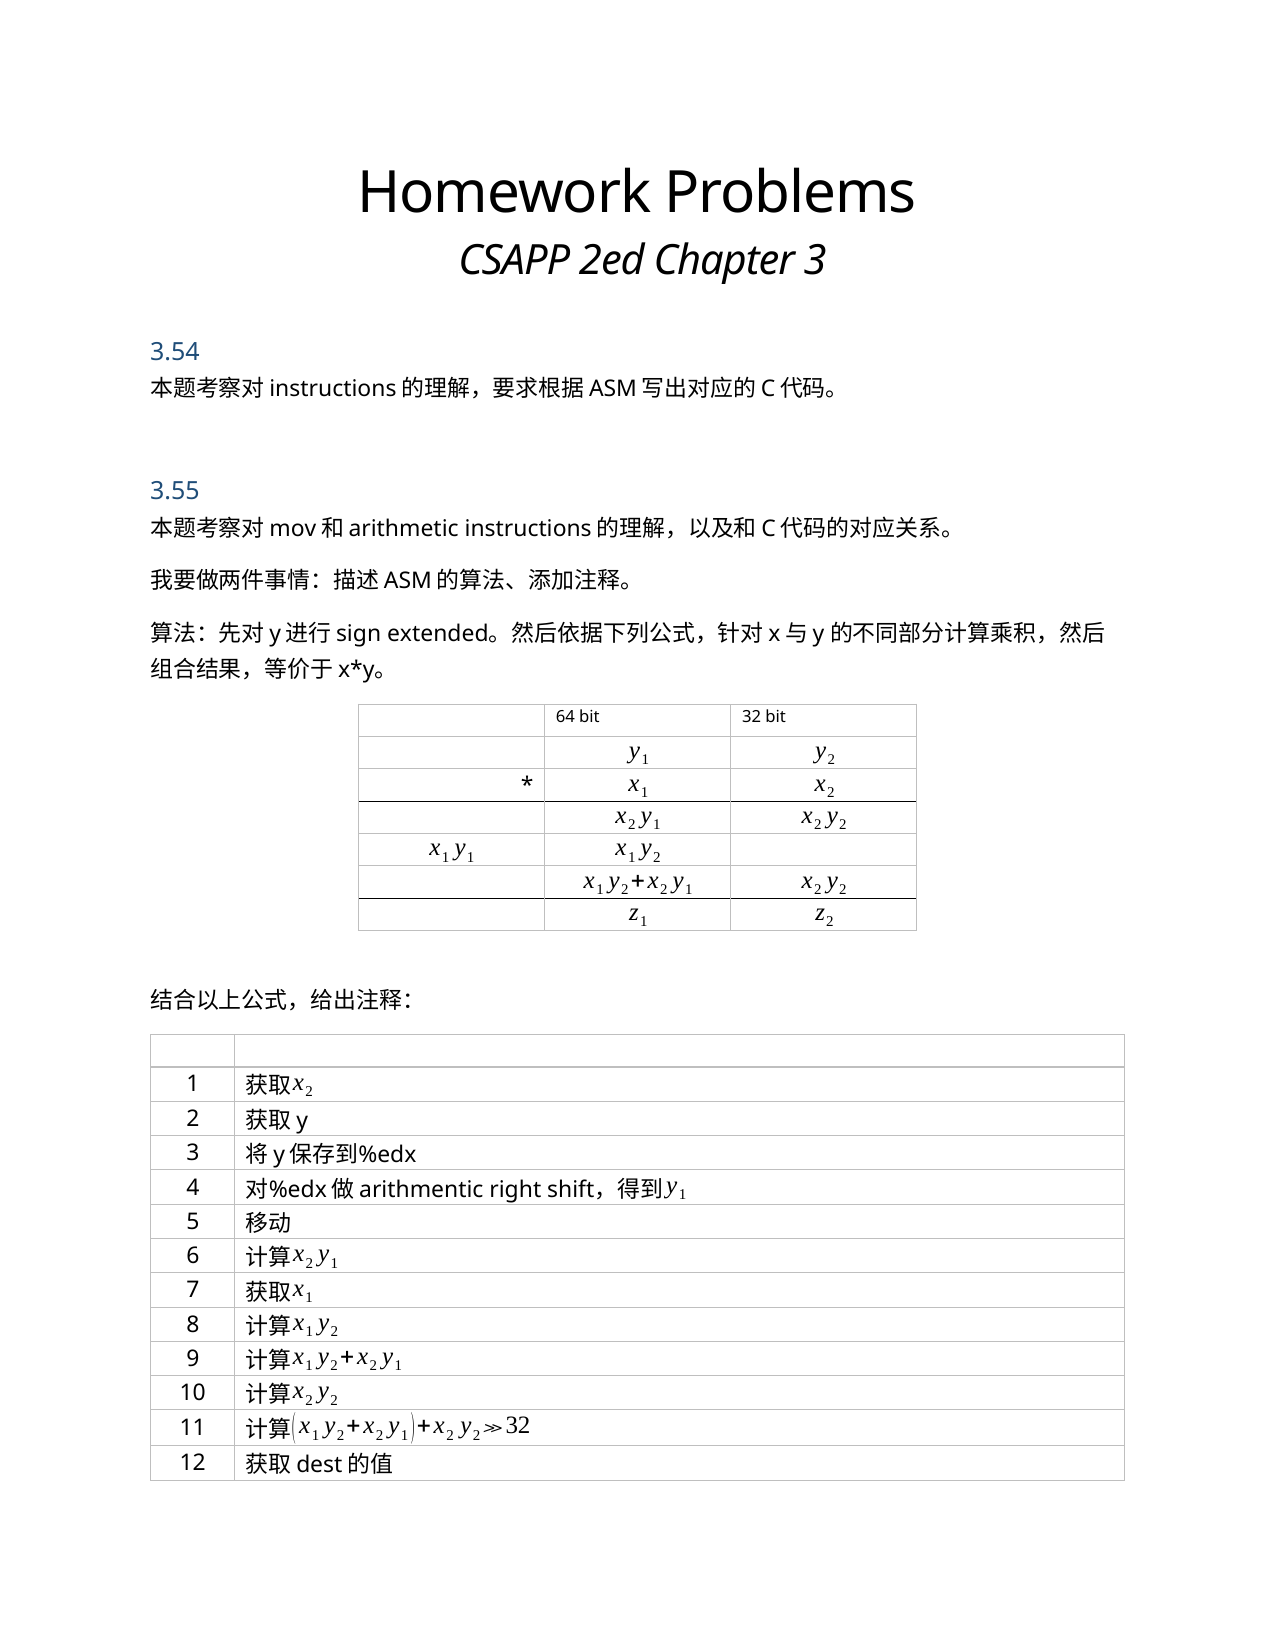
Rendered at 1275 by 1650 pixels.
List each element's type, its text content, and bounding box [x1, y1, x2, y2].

table_cell 2 [151, 1102, 234, 1135]
table_cell 10 [151, 1376, 234, 1409]
table_cell 3 [151, 1136, 234, 1169]
table_cell [359, 802, 544, 833]
table_cell 12 [151, 1446, 234, 1479]
table_cell 计算 [235, 1239, 1124, 1272]
subtitle 3.54 [150, 333, 1125, 367]
table_header [151, 1035, 234, 1066]
text 本题考察对instructions的理解，要求根据ASM写出对应的C代码。 [150, 370, 1125, 403]
table_cell 获取y [235, 1102, 1124, 1135]
title CSAPP 2ed Chapter 3 [150, 229, 1125, 286]
table_cell [545, 737, 730, 768]
subtitle 3.55 [150, 473, 1125, 507]
table_cell [359, 899, 544, 930]
table_cell [731, 899, 916, 930]
table_cell 获取 [235, 1273, 1124, 1307]
table_cell [359, 866, 544, 898]
table_cell 计算 [235, 1410, 1124, 1445]
table_cell [731, 737, 916, 768]
table_cell 8 [151, 1308, 234, 1341]
table_cell 7 [151, 1273, 234, 1307]
table_cell [731, 769, 916, 801]
table_cell 将y保存到%edx [235, 1136, 1124, 1169]
table_cell 获取dest的值 [235, 1446, 1124, 1479]
text 算法：先对y进行sign extended。然后依据下列公式，针对x与y 的不同部分计算乘积，然后组合结果，等价于x*y。 [150, 615, 1125, 684]
table_cell * [359, 769, 544, 801]
table_cell [545, 802, 730, 833]
table_cell 获取 [235, 1068, 1124, 1101]
table_cell [545, 834, 730, 865]
table_cell 4 [151, 1170, 234, 1204]
table_cell [359, 834, 544, 865]
table_cell 1 [151, 1068, 234, 1101]
text 本题考察对mov和arithmetic instructions的理解，以及和C代码的对应关系。 [150, 510, 1125, 543]
table_cell [731, 866, 916, 898]
text 我要做两件事情：描述ASM的算法、添加注释。 [150, 562, 1125, 596]
table_cell [545, 899, 730, 930]
table_cell 计算 [235, 1342, 1124, 1375]
table_cell [545, 866, 730, 898]
table_cell 6 [151, 1239, 234, 1272]
title Homework Problems [150, 150, 1125, 229]
table_cell [731, 802, 916, 833]
table_cell 计算 [235, 1376, 1124, 1409]
table_cell [359, 737, 544, 768]
table_cell [731, 834, 916, 865]
table_cell 5 [151, 1205, 234, 1238]
table_cell 移动 [235, 1205, 1124, 1238]
table_header 64 bit [545, 705, 730, 736]
table_cell 11 [151, 1410, 234, 1445]
table_cell [545, 769, 730, 801]
table_cell 计算 [235, 1308, 1124, 1341]
table_header 32 bit [731, 705, 916, 736]
table_cell 对%edx做arithmentic right shift，得到 [235, 1170, 1124, 1204]
table_header [359, 705, 544, 736]
table_header [235, 1035, 1124, 1066]
text 结合以上公式，给出注释： [150, 982, 1125, 1015]
table_cell 9 [151, 1342, 234, 1375]
